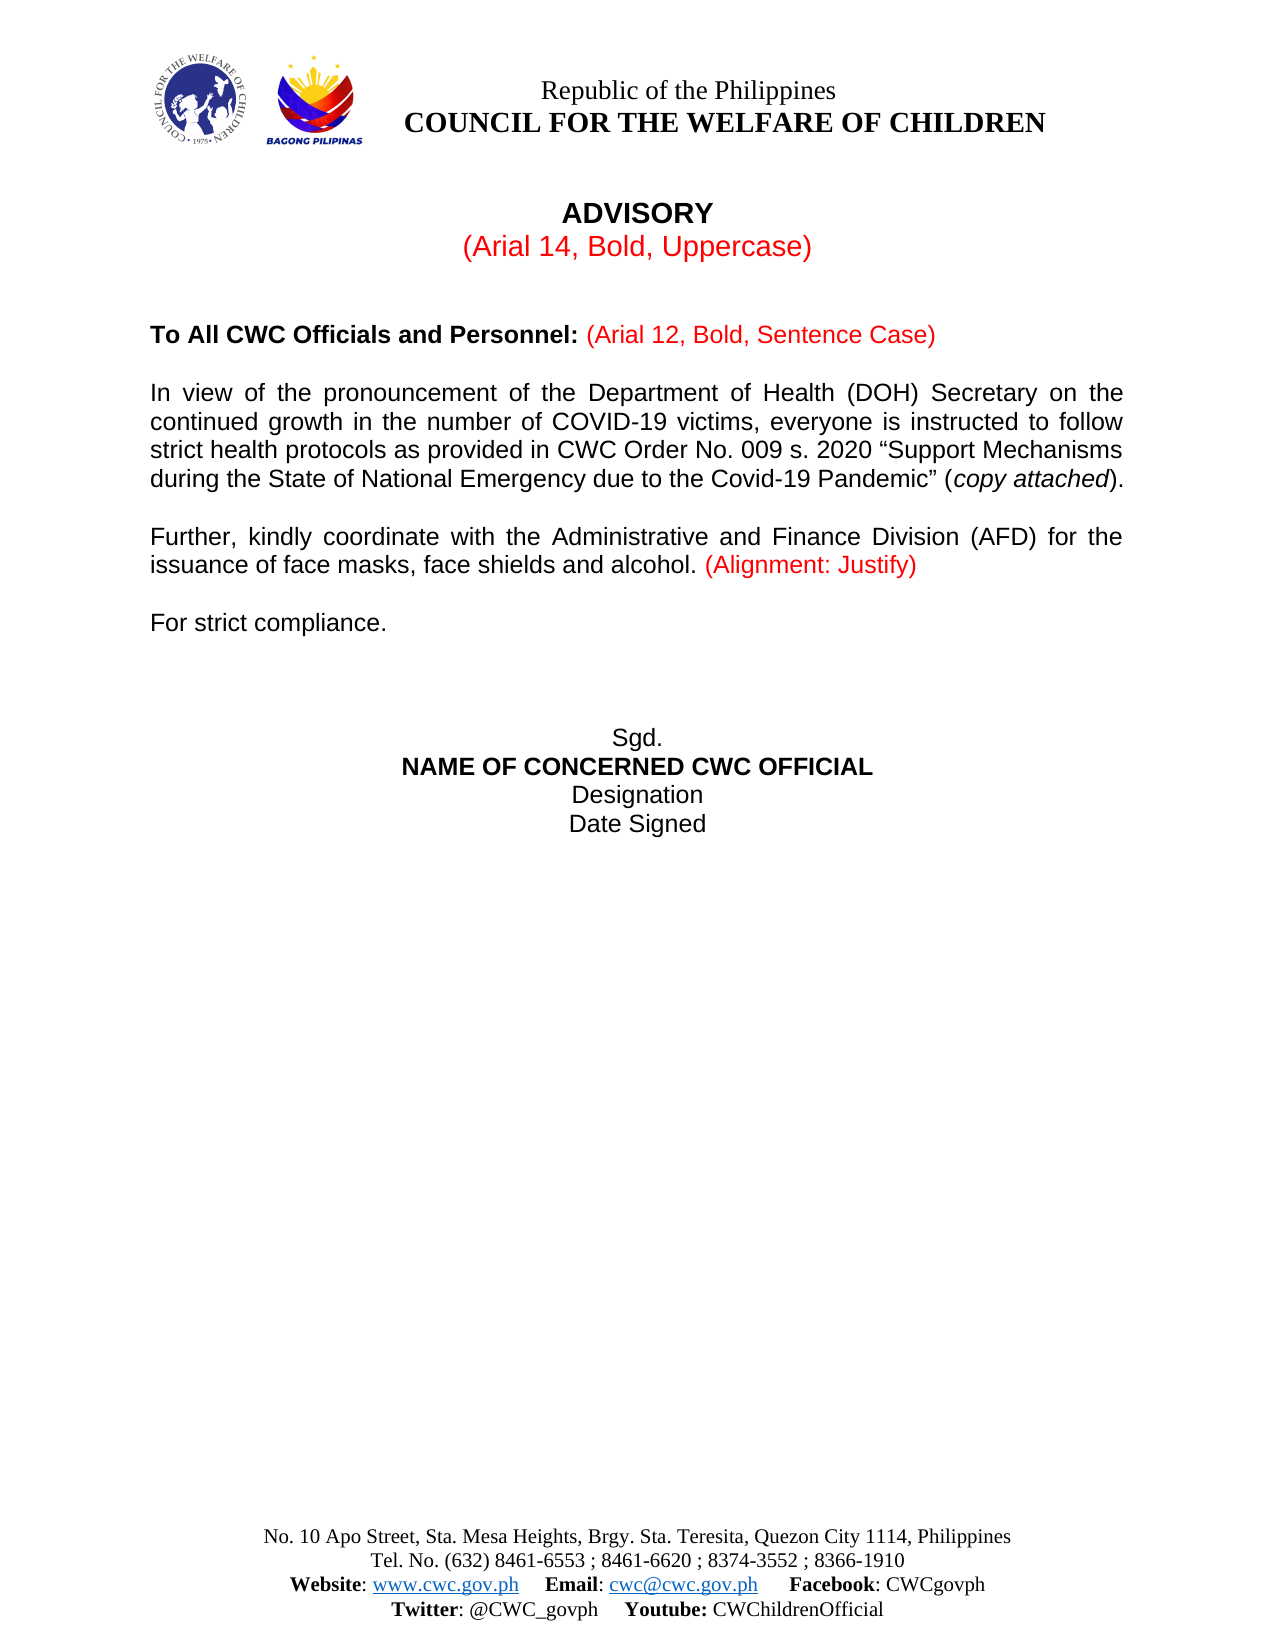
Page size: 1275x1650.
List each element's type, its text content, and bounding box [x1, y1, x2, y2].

text Designation [150, 780, 1125, 809]
text In view of the pronouncement of the Department of Health (DOH) Secretary on the continued growth in the number of COVID-19 victims, everyone is instructed to follow strict health protocols as provided in CWC Order No. 009 s. 2020 “Support Mechanisms during the State of National Emergency due to the Covid-19 Pandemic” (copy attached). [150, 378, 1125, 493]
text To All CWC Officials and Personnel: (Arial 12, Bold, Sentence Case) [150, 320, 1125, 349]
text For strict compliance. [150, 608, 1125, 637]
text Sgd. [150, 723, 1125, 752]
text (Arial 14, Bold, Uppercase) [150, 229, 1125, 263]
text Further, kindly coordinate with the Administrative and Finance Division (AFD) for the issuance of face masks, face shields and alcohol. (Alignment: Justify) [150, 522, 1125, 579]
picture [145, 46, 372, 152]
text Date Signed [150, 809, 1125, 838]
text NAME OF CONCERNED CWC OFFICIAL [150, 752, 1125, 780]
text ADVISORY [150, 196, 1125, 229]
